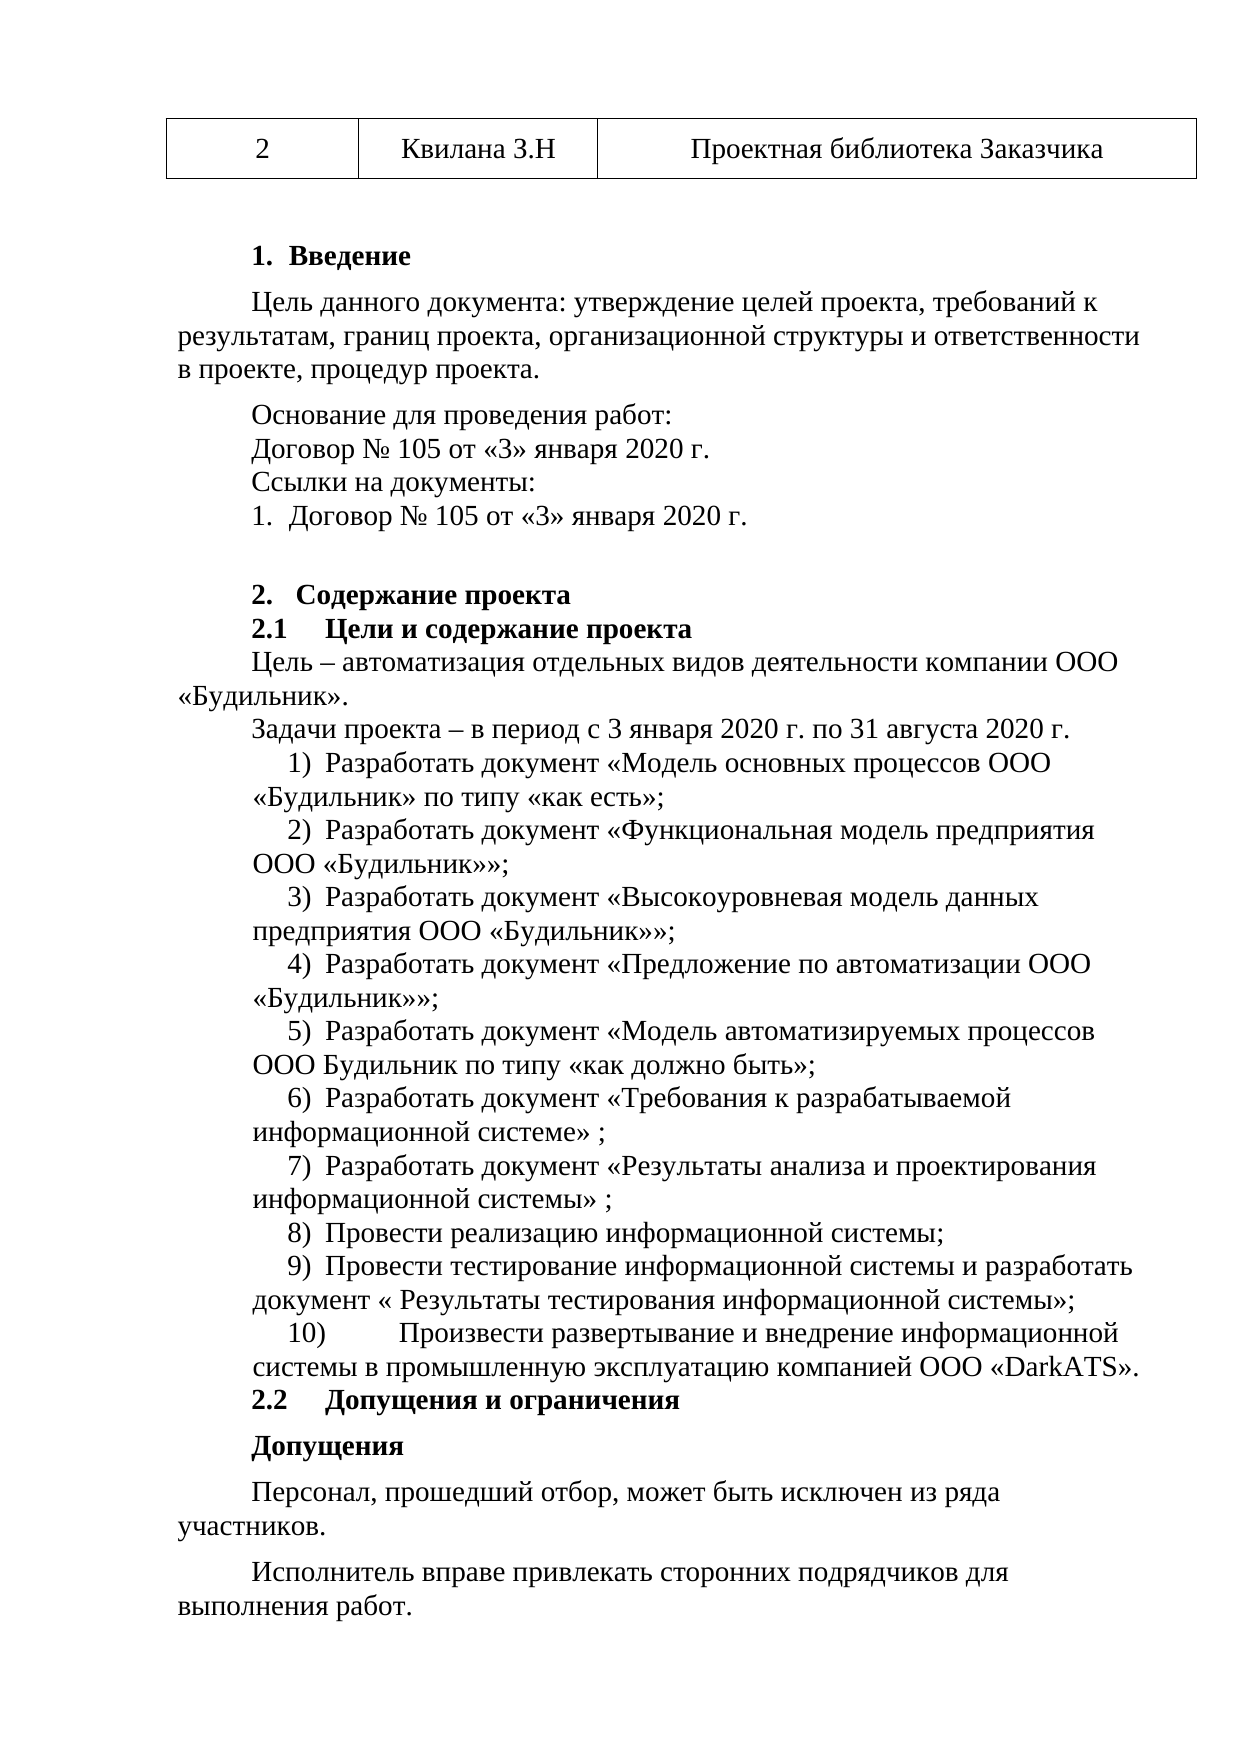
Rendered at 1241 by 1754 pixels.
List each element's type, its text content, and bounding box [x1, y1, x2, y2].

table_cell Проектная библиотека Заказчика [598, 119, 1196, 178]
table_cell Квилана З.Н [359, 119, 597, 178]
text Договор № 105 от «3» января 2020 г. [177, 431, 1152, 464]
text Ссылки на документы: [177, 464, 1152, 498]
list Содержание проекта [251, 577, 1152, 611]
list Разработать документ «Предложение по автоматизации ООО «Будильник»»; [252, 946, 1152, 1013]
list Цель – автоматизация отдельных видов деятельности компании ООО «Будильник». [177, 644, 1152, 712]
list Разработать документ «Модель основных процессов ООО «Будильник» по типу «как есть»; [252, 745, 1152, 812]
list Цели и содержание проекта [251, 611, 1152, 644]
list Договор № 105 от «3» января 2020 г. [251, 498, 1152, 531]
list Разработать документ «Модель автоматизируемых процессов ООО Будильник по типу «как должно быть»; [252, 1013, 1152, 1081]
table_cell 2 [167, 119, 358, 178]
list Провести реализацию информационной системы; [252, 1215, 1152, 1248]
list Разработать документ «Функциональная модель предприятия ООО «Будильник»»; [252, 812, 1152, 879]
list Допущения и ограничения [251, 1382, 1152, 1416]
list Разработать документ «Высокоуровневая модель данных предприятия ООО «Будильник»»; [252, 879, 1152, 946]
text Персонал, прошедший отбор, может быть исключен из ряда участников. [177, 1474, 1152, 1542]
text Исполнитель вправе привлекать сторонних подрядчиков для выполнения работ. [177, 1554, 1152, 1621]
list Разработать документ «Результаты анализа и проектирования информационной системы» ; [252, 1148, 1152, 1215]
list Введение [251, 238, 1152, 272]
text Цель данного документа: утверждение целей проекта, требований к результатам, границ проекта, организационной структуры и ответственности в проекте, процедур проекта. [177, 284, 1152, 385]
list Разработать документ «Требования к разрабатываемой информационной системе» ; [252, 1081, 1152, 1148]
list Провести тестирование информационной системы и разработать документ « Результаты тестирования информационной системы»; [252, 1248, 1152, 1315]
text Допущения [251, 1428, 1152, 1462]
text Основание для проведения работ: [177, 397, 1152, 431]
list Задачи проекта – в период с 3 января 2020 г. по 31 августа 2020 г. [251, 712, 1152, 745]
list Произвести развертывание и внедрение информационной системы в промышленную эксплуатацию компанией ООО «DarkATS». [252, 1315, 1152, 1382]
